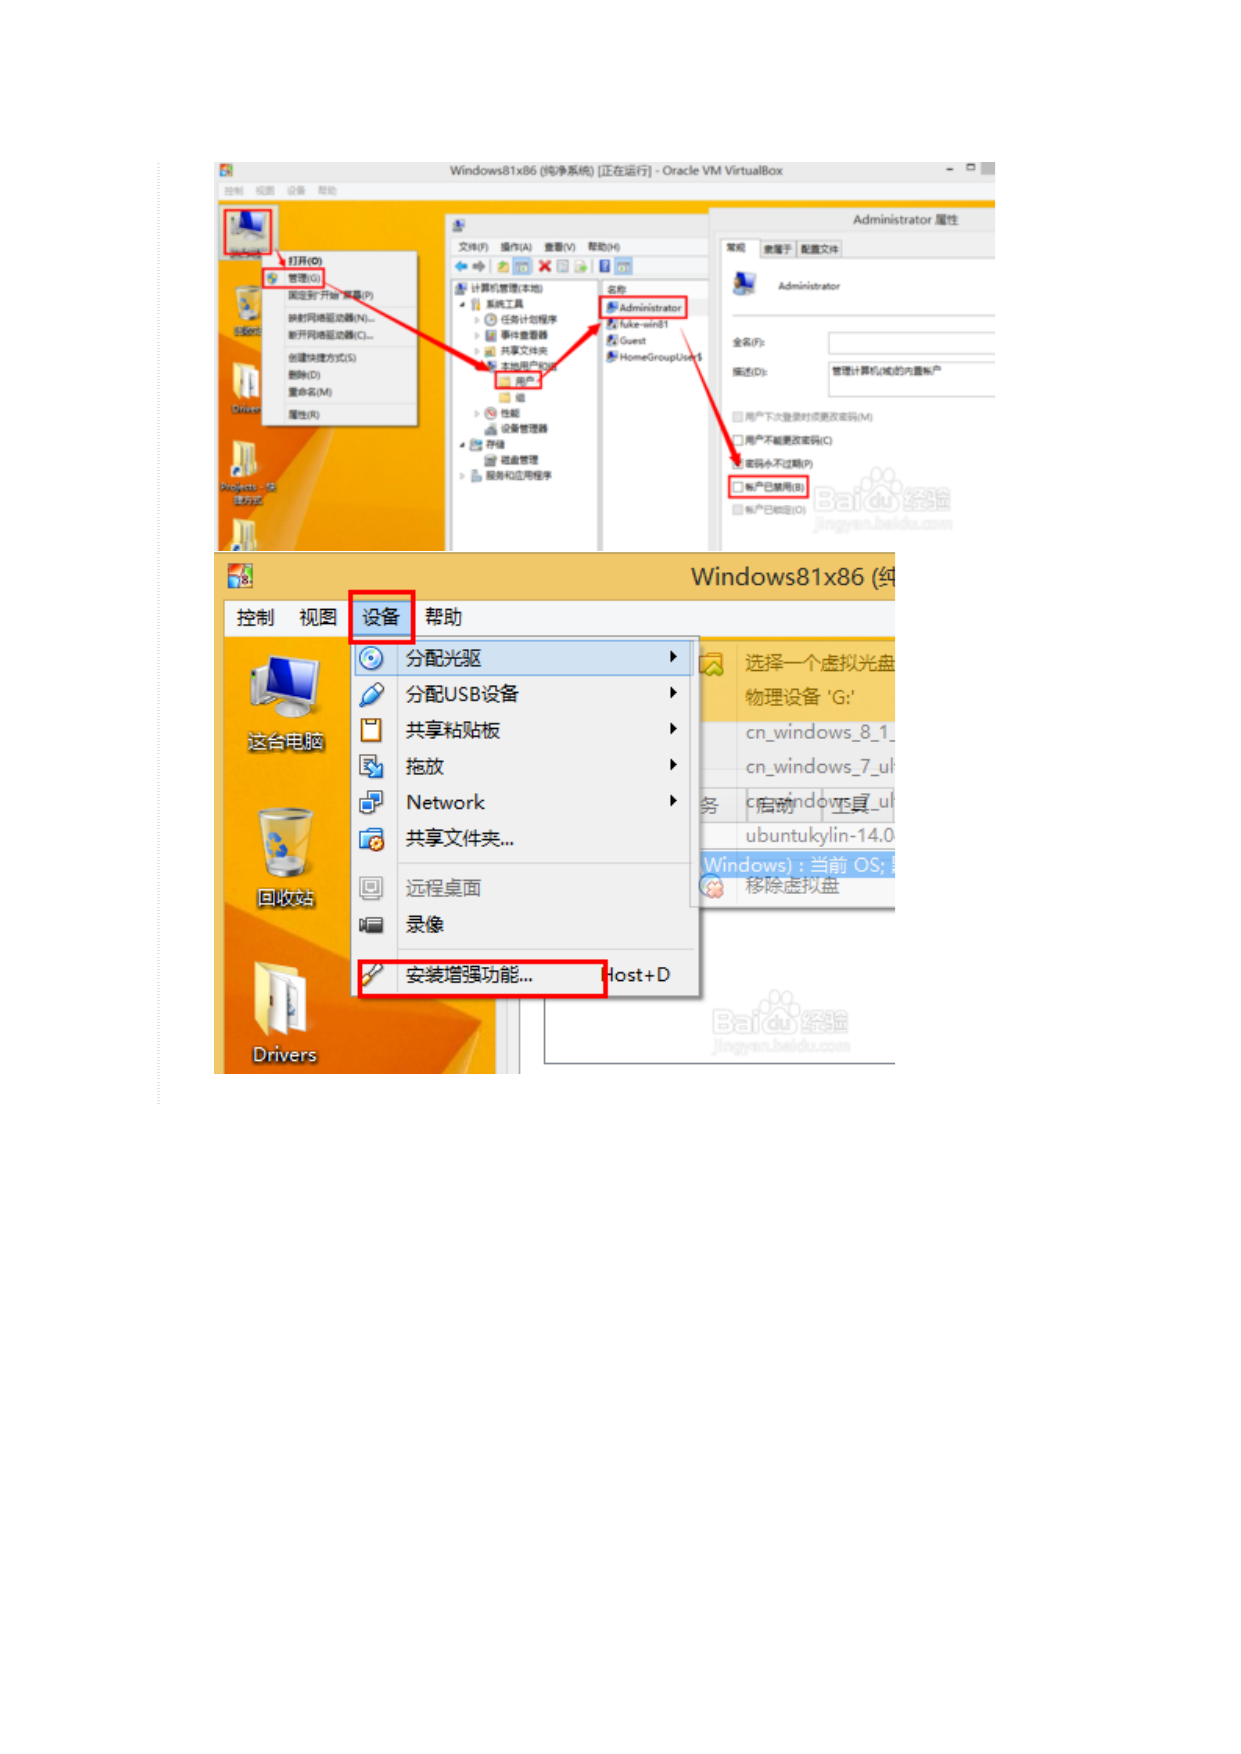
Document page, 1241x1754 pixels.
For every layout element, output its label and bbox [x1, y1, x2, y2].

picture [214, 162, 996, 551]
picture [214, 552, 896, 1074]
